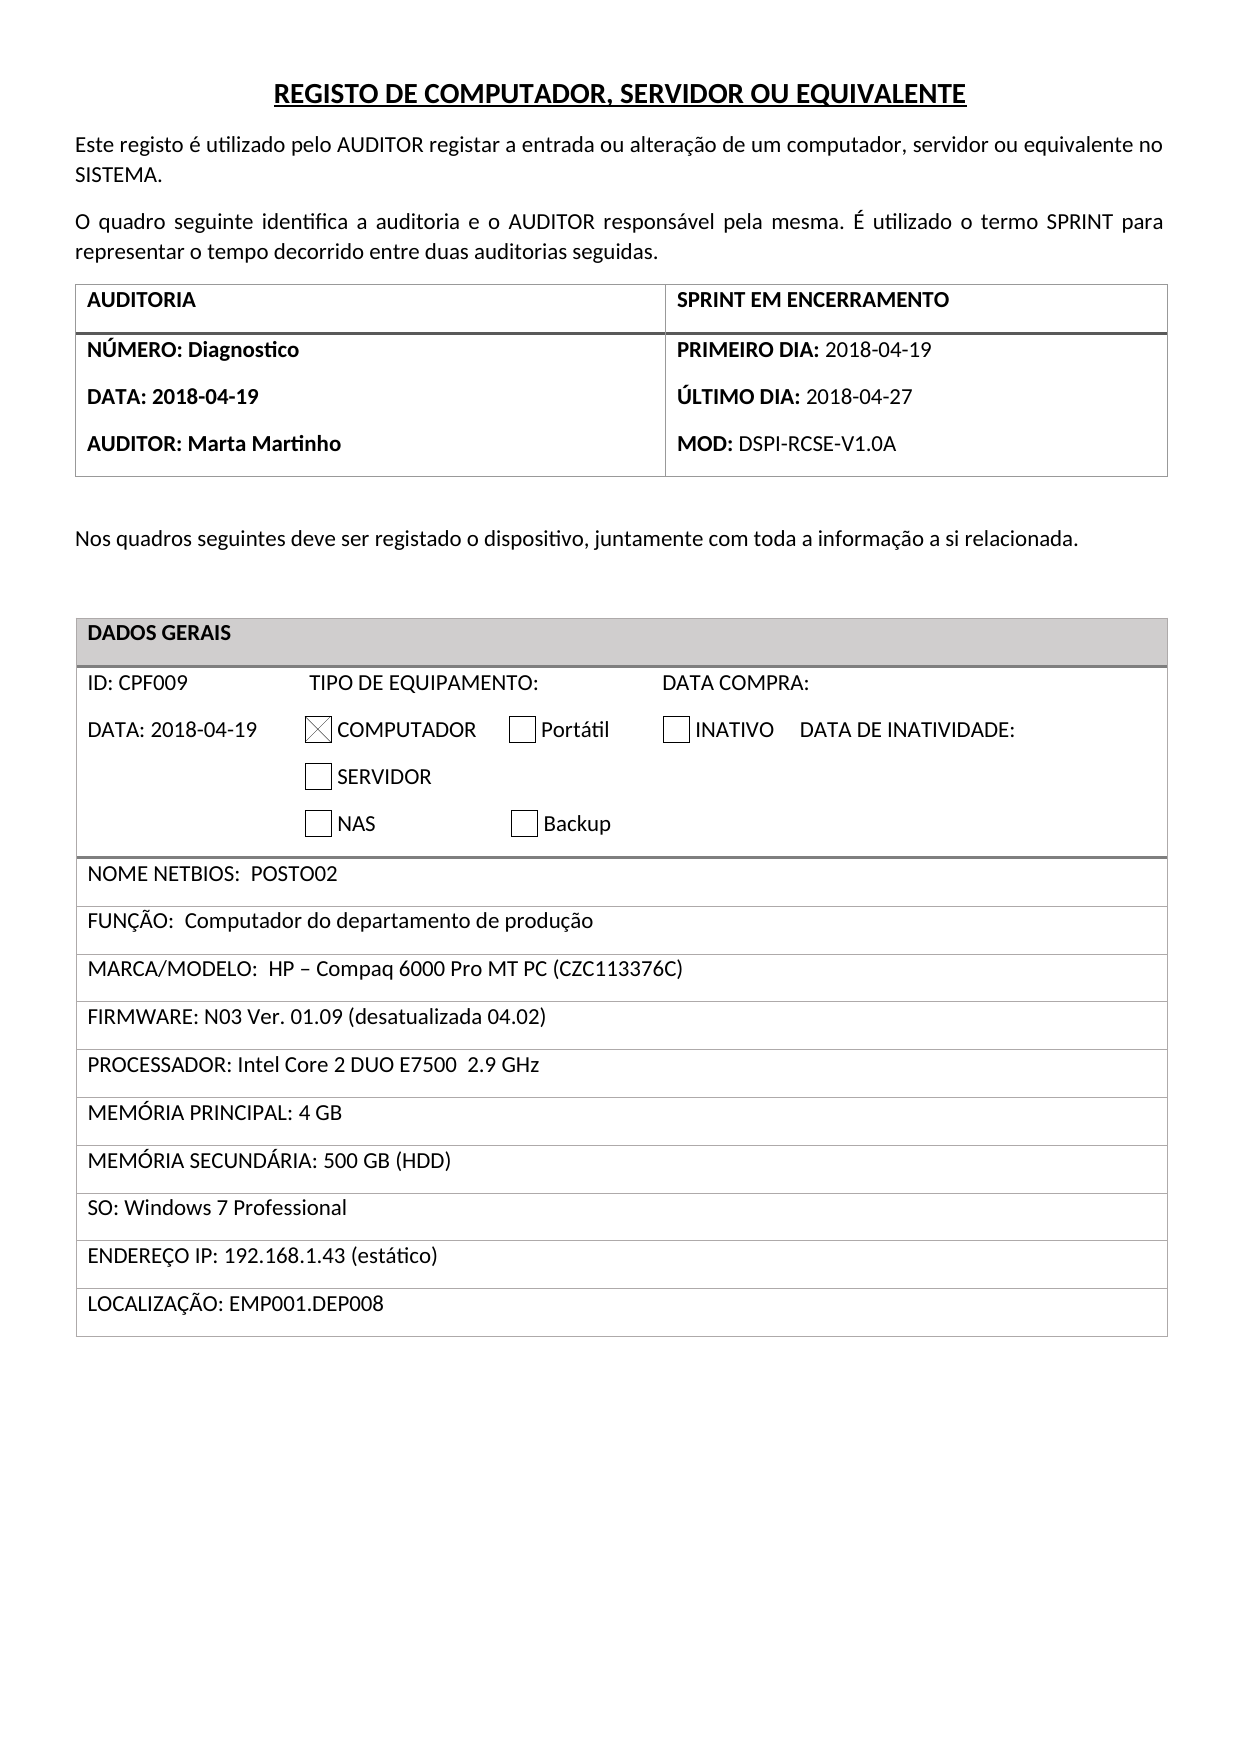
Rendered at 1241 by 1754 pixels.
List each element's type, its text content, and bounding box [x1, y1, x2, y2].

table_header SPRINT EM ENCERRAMENTO [666, 285, 1167, 332]
text Nos quadros seguintes deve ser registado o dispositivo, juntamente com toda a informação a si relacionada. [75, 524, 1165, 552]
table_cell NOME NETBIOS: POSTO02 [77, 859, 1167, 906]
table_cell ENDEREÇO IP: 192.168.1.43 (estático) [77, 1241, 1167, 1288]
table_cell PRIMEIRO DIA: 2018-04-19 ÚLTIMO DIA: 2018-04-27 MOD: DSPI-RCSE-V1.0A [666, 335, 1167, 476]
table_cell DATA COMPRA: INATIVO DATA DE INATIVIDADE: [651, 668, 1167, 856]
table_header AUDITORIA [76, 285, 665, 332]
table_cell SO: Windows 7 Professional [77, 1194, 1167, 1240]
text REGISTO DE COMPUTADOR, SERVIDOR OU EQUIVALENTE [75, 75, 1165, 111]
text O quadro seguinte identifica a auditoria e o AUDITOR responsável pela mesma. É utilizado o termo SPRINT para representar o tempo decorrido entre duas auditorias seguidas. [75, 207, 1165, 265]
table_cell FUNÇÃO: Computador do departamento de produção [77, 907, 1167, 953]
table_cell TIPO DE EQUIPAMENTO: COMPUTADOR Portátil SERVIDOR NAS Backup [293, 668, 651, 856]
text Este registo é utilizado pelo AUDITOR registar a entrada ou alteração de um computador, servidor ou equivalente no SISTEMA. [75, 130, 1165, 188]
table_cell MARCA/MODELO: HP – Compaq 6000 Pro MT PC (CZC113376C) [77, 955, 1167, 1001]
table_cell LOCALIZAÇÃO: EMP001.DEP008 [77, 1289, 1167, 1336]
table_cell PROCESSADOR: Intel Core 2 DUO E7500 2.9 GHz [77, 1050, 1167, 1097]
table_cell NÚMERO: Diagnostico DATA: 2018-04-19 AUDITOR: Marta Martinho [76, 335, 665, 476]
table_cell FIRMWARE: N03 Ver. 01.09 (desatualizada 04.02) [77, 1002, 1167, 1049]
table_cell ID: CPF009 DATA: 2018-04-19 [77, 668, 293, 856]
table_cell MEMÓRIA SECUNDÁRIA: 500 GB (HDD) [77, 1146, 1167, 1192]
table_header DADOS GERAIS [77, 619, 1167, 665]
table_cell MEMÓRIA PRINCIPAL: 4 GB [77, 1098, 1167, 1145]
